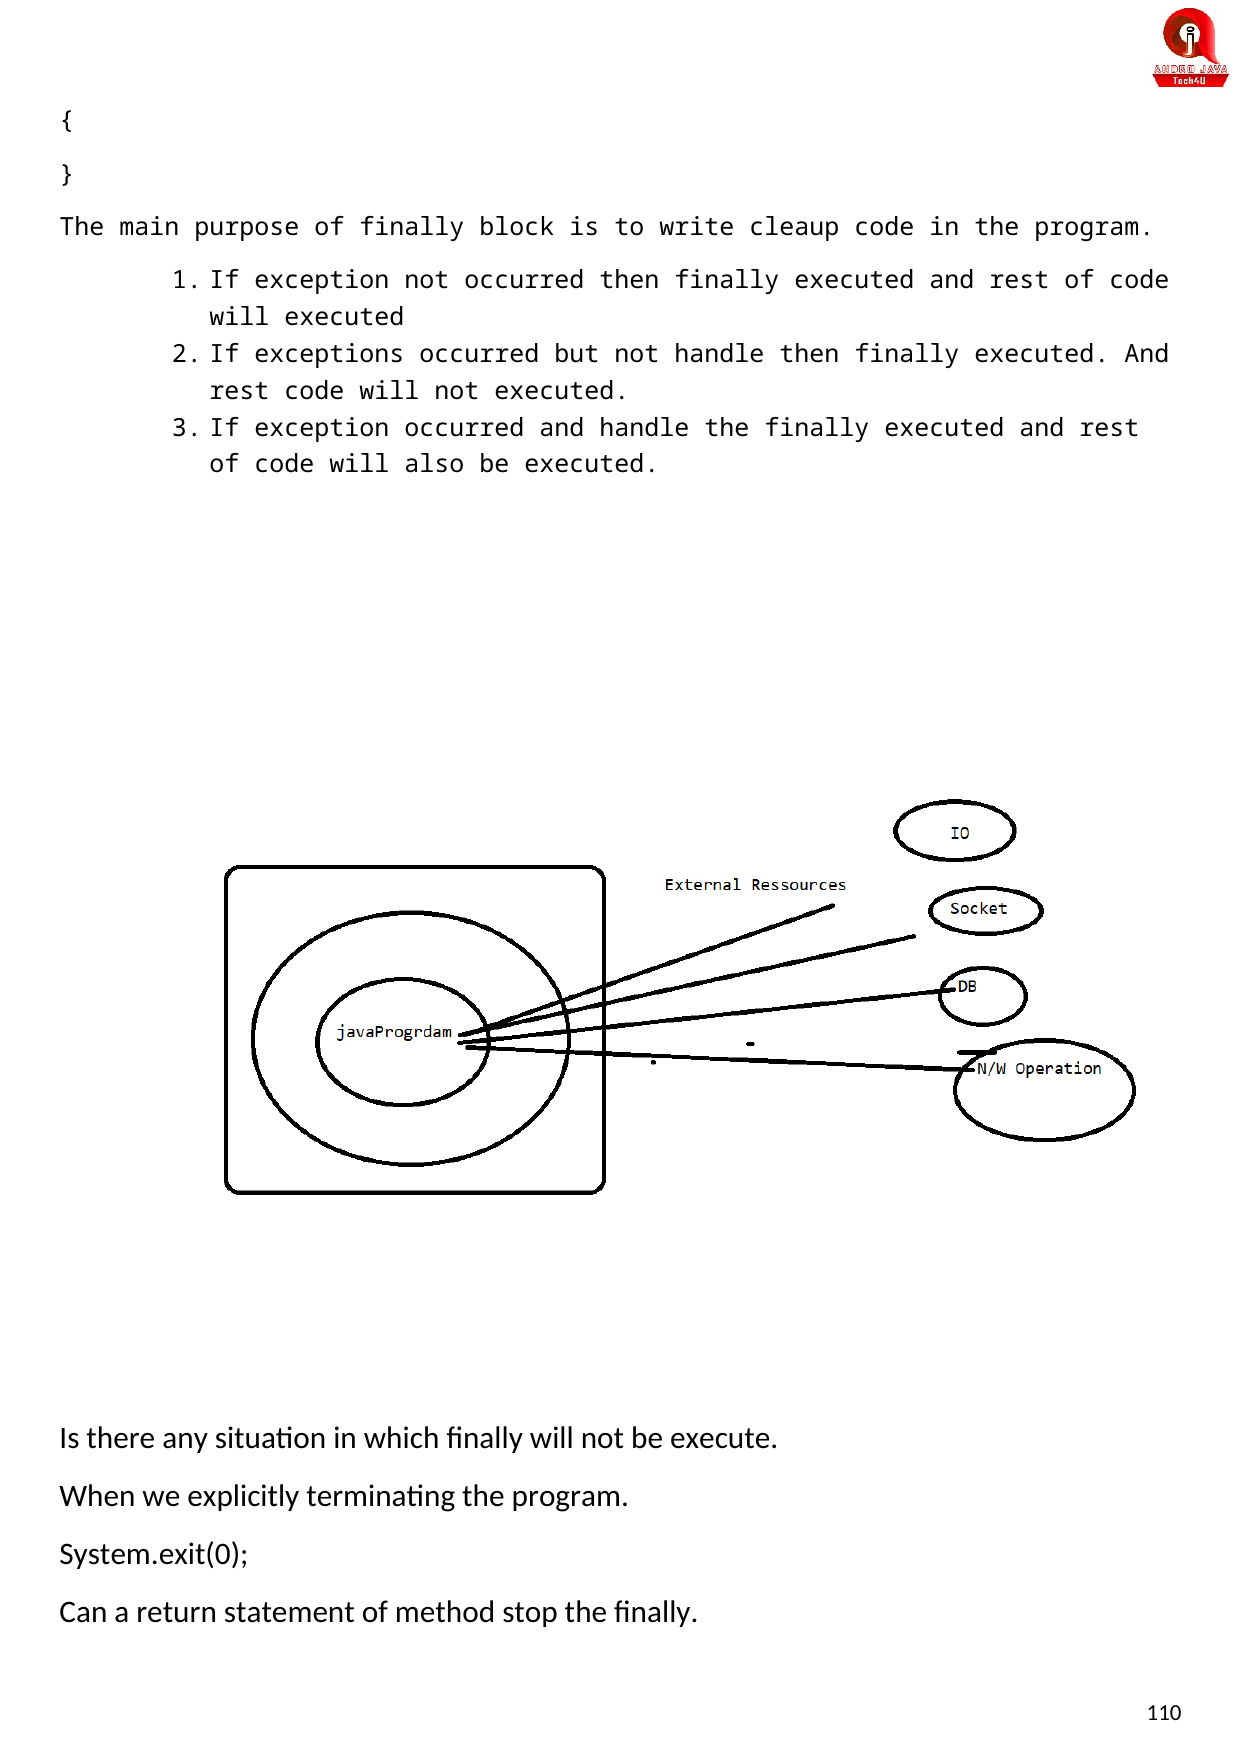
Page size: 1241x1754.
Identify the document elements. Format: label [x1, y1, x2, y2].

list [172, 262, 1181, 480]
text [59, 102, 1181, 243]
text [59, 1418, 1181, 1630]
picture [59, 743, 1182, 1246]
picture [1146, 8, 1233, 94]
